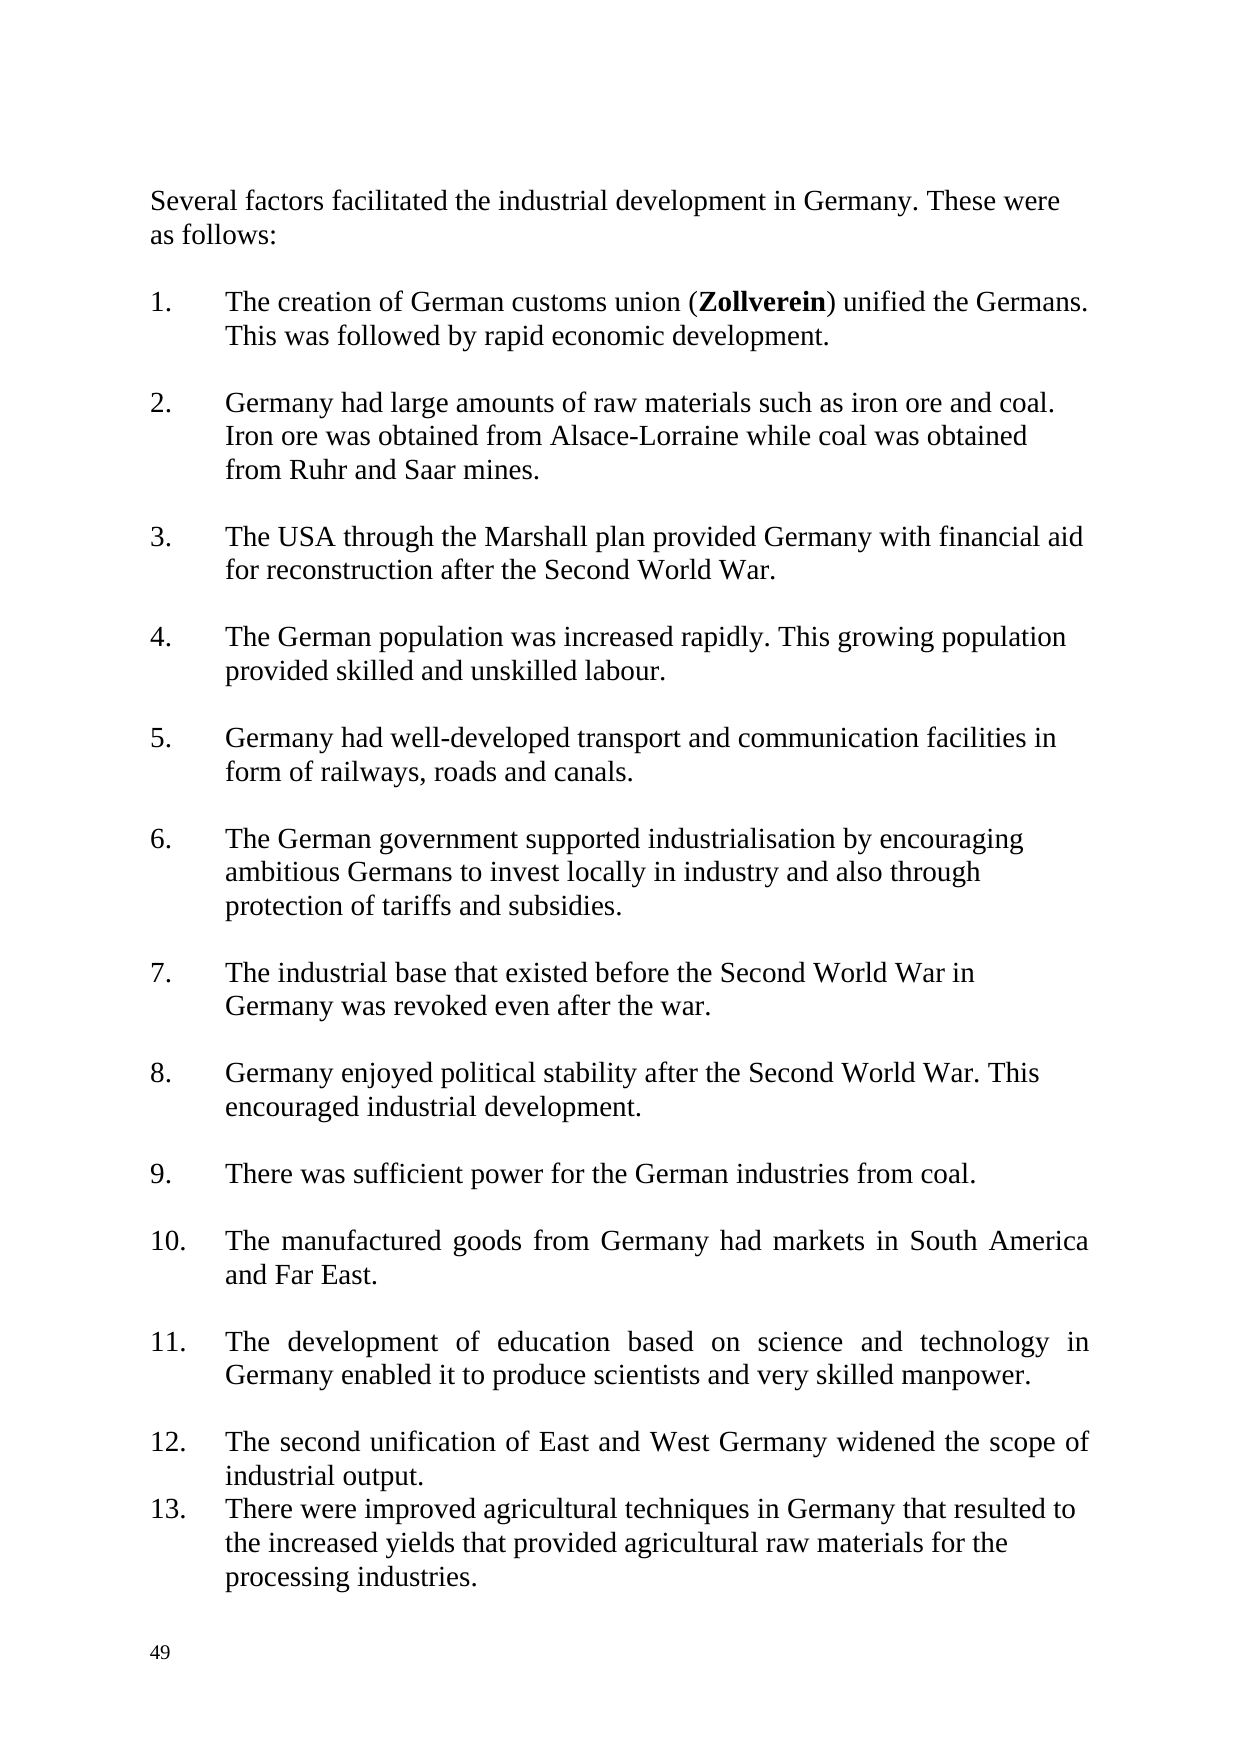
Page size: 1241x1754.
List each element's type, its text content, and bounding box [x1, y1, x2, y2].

list The second unification of East and West Germany widened the scope of industrial output. [150, 1424, 1090, 1492]
list There were improved agricultural techniques in Germany that resulted to the increased yields that provided agricultural raw materials for the processing industries. [150, 1492, 1090, 1592]
list Germany had large amounts of raw materials such as iron ore and coal. Iron ore was obtained from Alsace-Lorraine while coal was obtained from Ruhr and Saar mines. [150, 385, 1090, 485]
list Germany enjoyed political stability after the Second World War. This encouraged industrial development. [150, 1056, 1090, 1123]
list The USA through the Marshall plan provided Germany with financial aid for reconstruction after the Second World War. [150, 519, 1090, 586]
list There was sufficient power for the German industries from coal. [150, 1156, 1090, 1190]
list Germany had well-developed transport and communication facilities in form of railways, roads and canals. [150, 720, 1090, 787]
list The industrial base that existed before the Second World War in Germany was revoked even after the war. [150, 955, 1090, 1022]
list The development of education based on science and technology in Germany enabled it to produce scientists and very skilled manpower. [150, 1324, 1090, 1391]
list The creation of German customs union (Zollverein) unified the Germans. This was followed by rapid economic development. [150, 284, 1090, 351]
list The German government supported industrialisation by encouraging ambitious Germans to invest locally in industry and also through protection of tariffs and subsidies. [150, 821, 1090, 921]
text Several factors facilitated the industrial development in Germany. These were as follows: [150, 183, 1090, 251]
list The German population was increased rapidly. This growing population provided skilled and unskilled labour. [150, 619, 1090, 687]
list The manufactured goods from Germany had markets in South America and Far East. [150, 1223, 1090, 1290]
